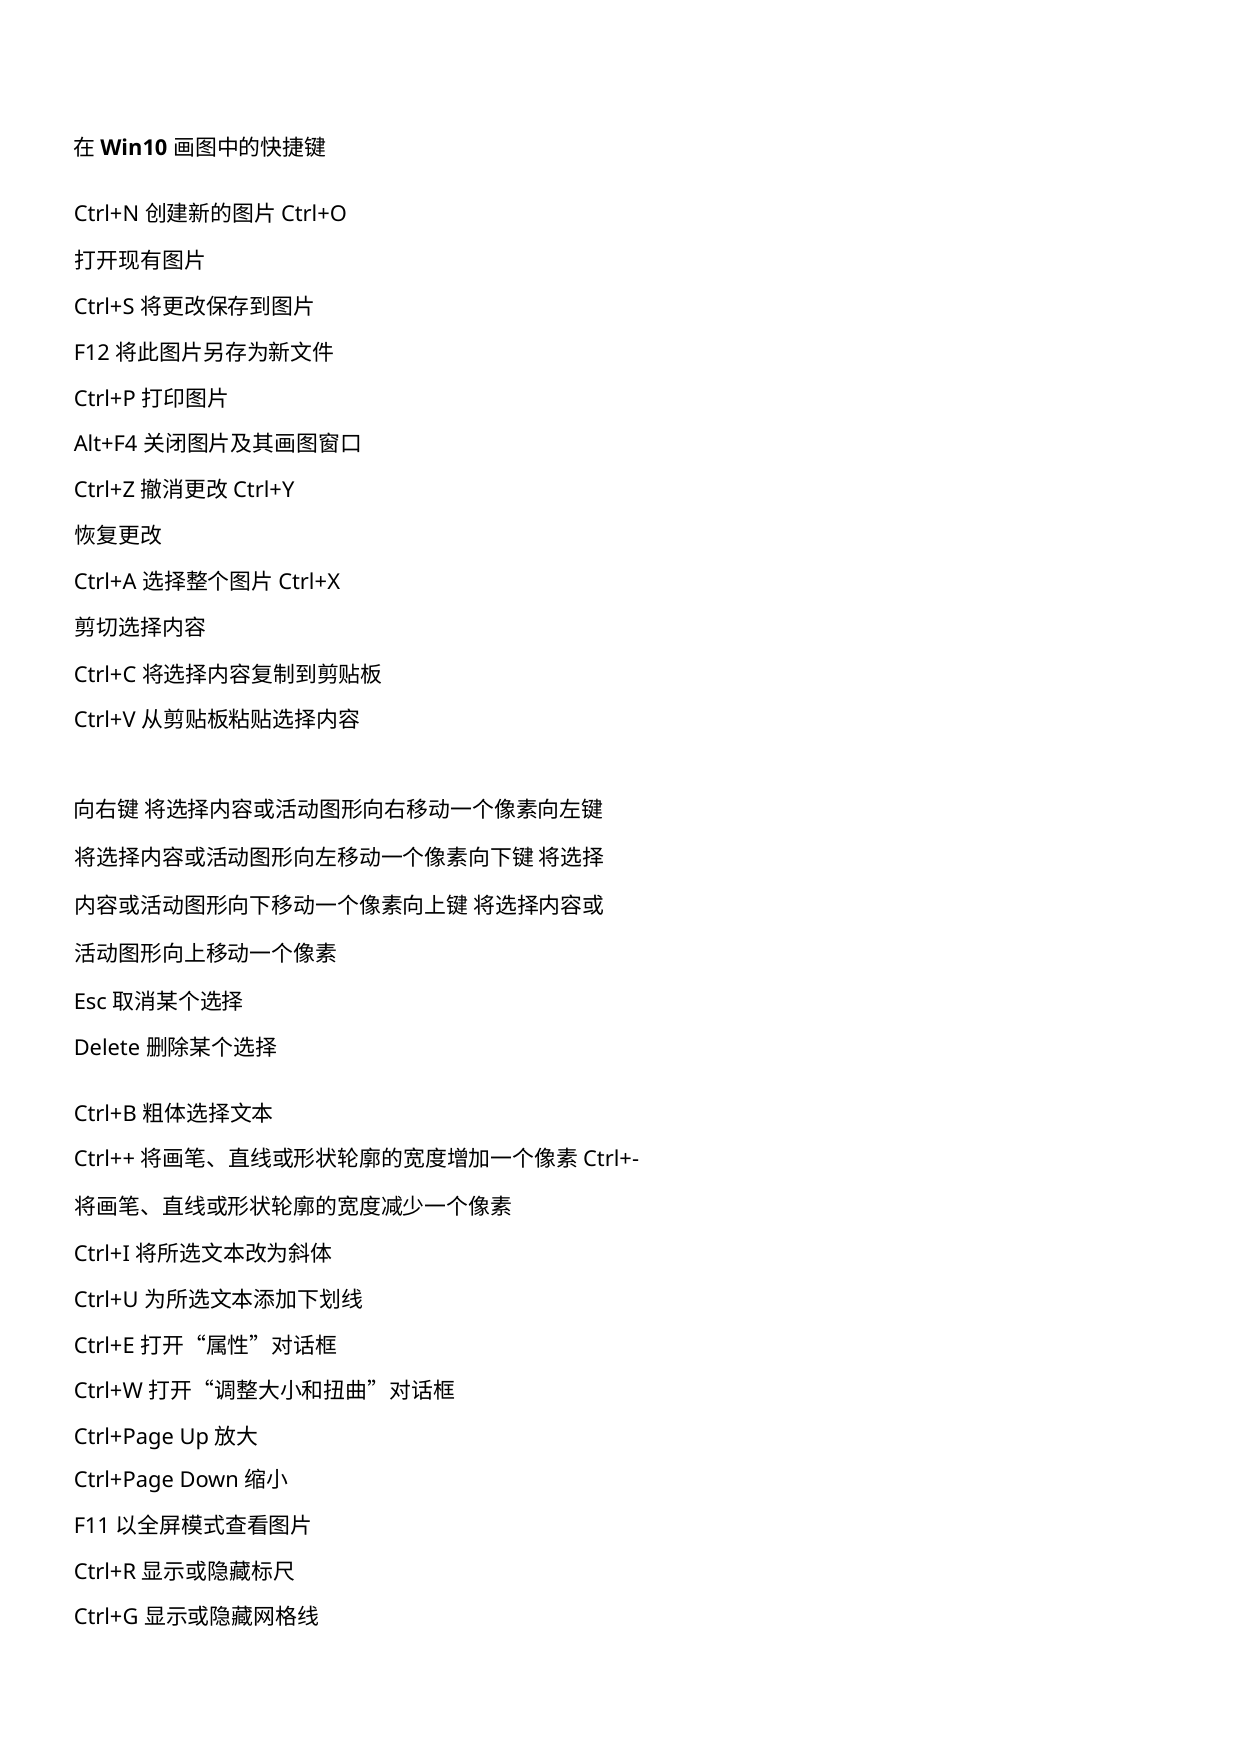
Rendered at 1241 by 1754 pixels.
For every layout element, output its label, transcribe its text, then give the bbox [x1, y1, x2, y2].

text Ctrl+U 为所选文本添加下划线 [73, 1282, 1162, 1314]
text 向右键 将选择内容或活动图形向右移动一个像素向左键 将选择内容或活动图形向左移动一个像素向下键 将选择内容或活动图形向下移动一个像素向上键 将选择内容或活动图形向上移动一个像素 [73, 792, 618, 968]
text Ctrl+S 将更改保存到图片 [73, 289, 1162, 321]
text Ctrl+A 选择整个图片 Ctrl+X 剪切选择内容 [73, 564, 349, 642]
text Ctrl+R 显示或隐藏标尺 [73, 1554, 1162, 1586]
text F12 将此图片另存为新文件 [73, 335, 1162, 367]
text Ctrl+Page Down 缩小 [73, 1462, 1162, 1494]
text Ctrl+B 粗体选择文本 [73, 1096, 1162, 1127]
text Ctrl+V 从剪贴板粘贴选择内容 [73, 702, 1162, 734]
text F11 以全屏模式查看图片 [73, 1508, 1162, 1540]
text Ctrl+I 将所选文本改为斜体 [73, 1236, 1162, 1268]
text Ctrl+N 创建新的图片 Ctrl+O 打开现有图片 [73, 196, 353, 274]
text Ctrl+E 打开“属性”对话框 [73, 1328, 1162, 1360]
text Ctrl+G 显示或隐藏网格线 [73, 1599, 1162, 1631]
text Ctrl+C 将选择内容复制到剪贴板 [73, 657, 1162, 688]
text Esc 取消某个选择 [73, 984, 1162, 1016]
text Ctrl+P 打印图片 [73, 381, 1162, 412]
subtitle 在 Win10 画图中的快捷键 [73, 130, 1162, 162]
text Alt+F4 关闭图片及其画图窗口 [73, 426, 1162, 458]
text Ctrl+Page Up 放大 [73, 1419, 1162, 1451]
text Ctrl+Z 撤消更改 Ctrl+Y 恢复更改 [73, 472, 304, 549]
text Ctrl+W 打开“调整大小和扭曲”对话框 [73, 1373, 1162, 1405]
text Delete 删除某个选择 [73, 1030, 1162, 1062]
text Ctrl++ 将画笔、直线或形状轮廓的宽度增加一个像素 Ctrl+- 将画笔、直线或形状轮廓的宽度减少一个像素 [73, 1141, 653, 1220]
